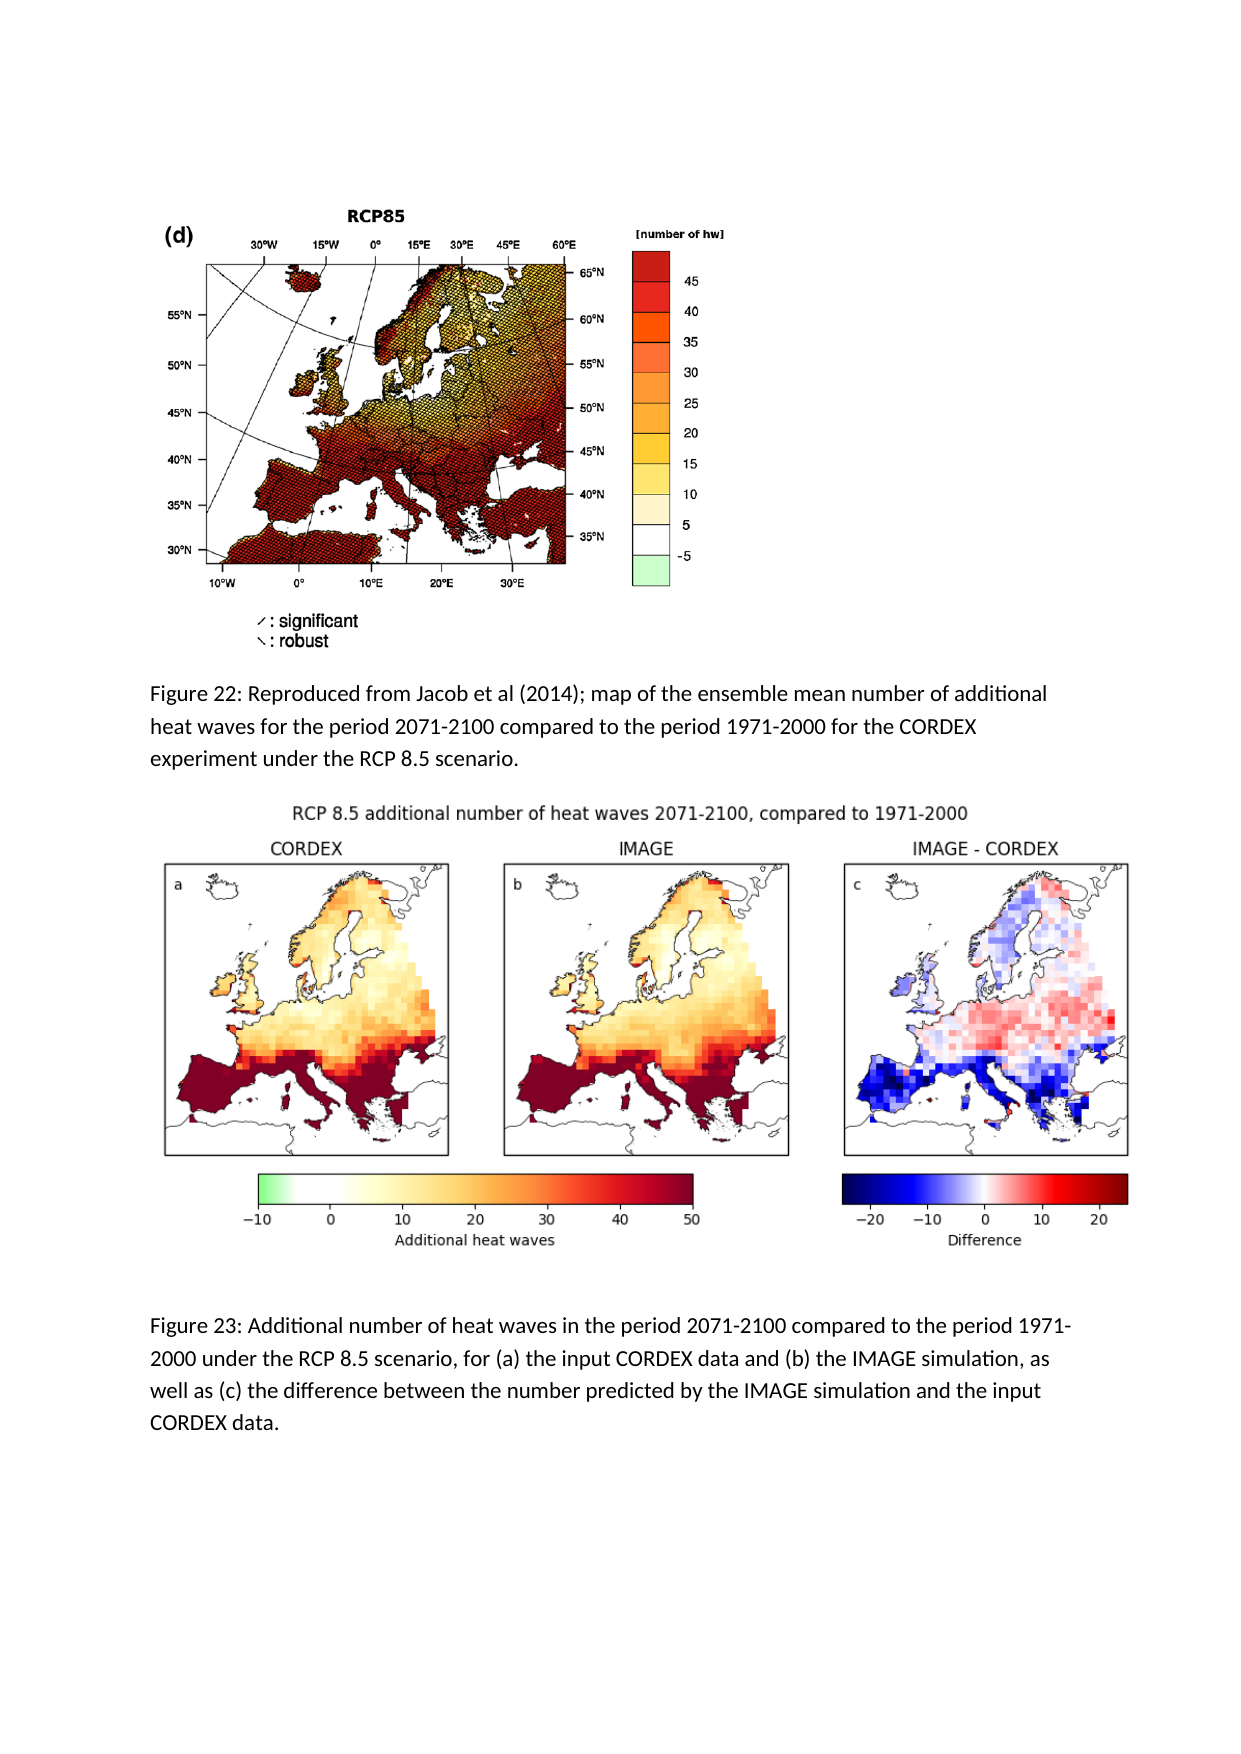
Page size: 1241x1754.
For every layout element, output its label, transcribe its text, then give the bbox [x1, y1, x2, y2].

text Figure 22: Reproduced from Jacob et al (2014); map of the ensemble mean number of additional heat waves for the period 2071-2100 compared to the period 1971-2000 for the CORDEX experiment under the RCP 8.5 scenario. [150, 679, 1090, 772]
text Figure 23: Additional number of heat waves in the period 2071-2100 compared to the period 1971-2000 under the RCP 8.5 scenario, for (a) the input CORDEX data and (b) the IMAGE simulation, as well as (c) the difference between the number predicted by the IMAGE simulation and the input CORDEX data. [150, 1312, 1090, 1436]
picture [150, 203, 731, 655]
picture [150, 797, 1148, 1287]
